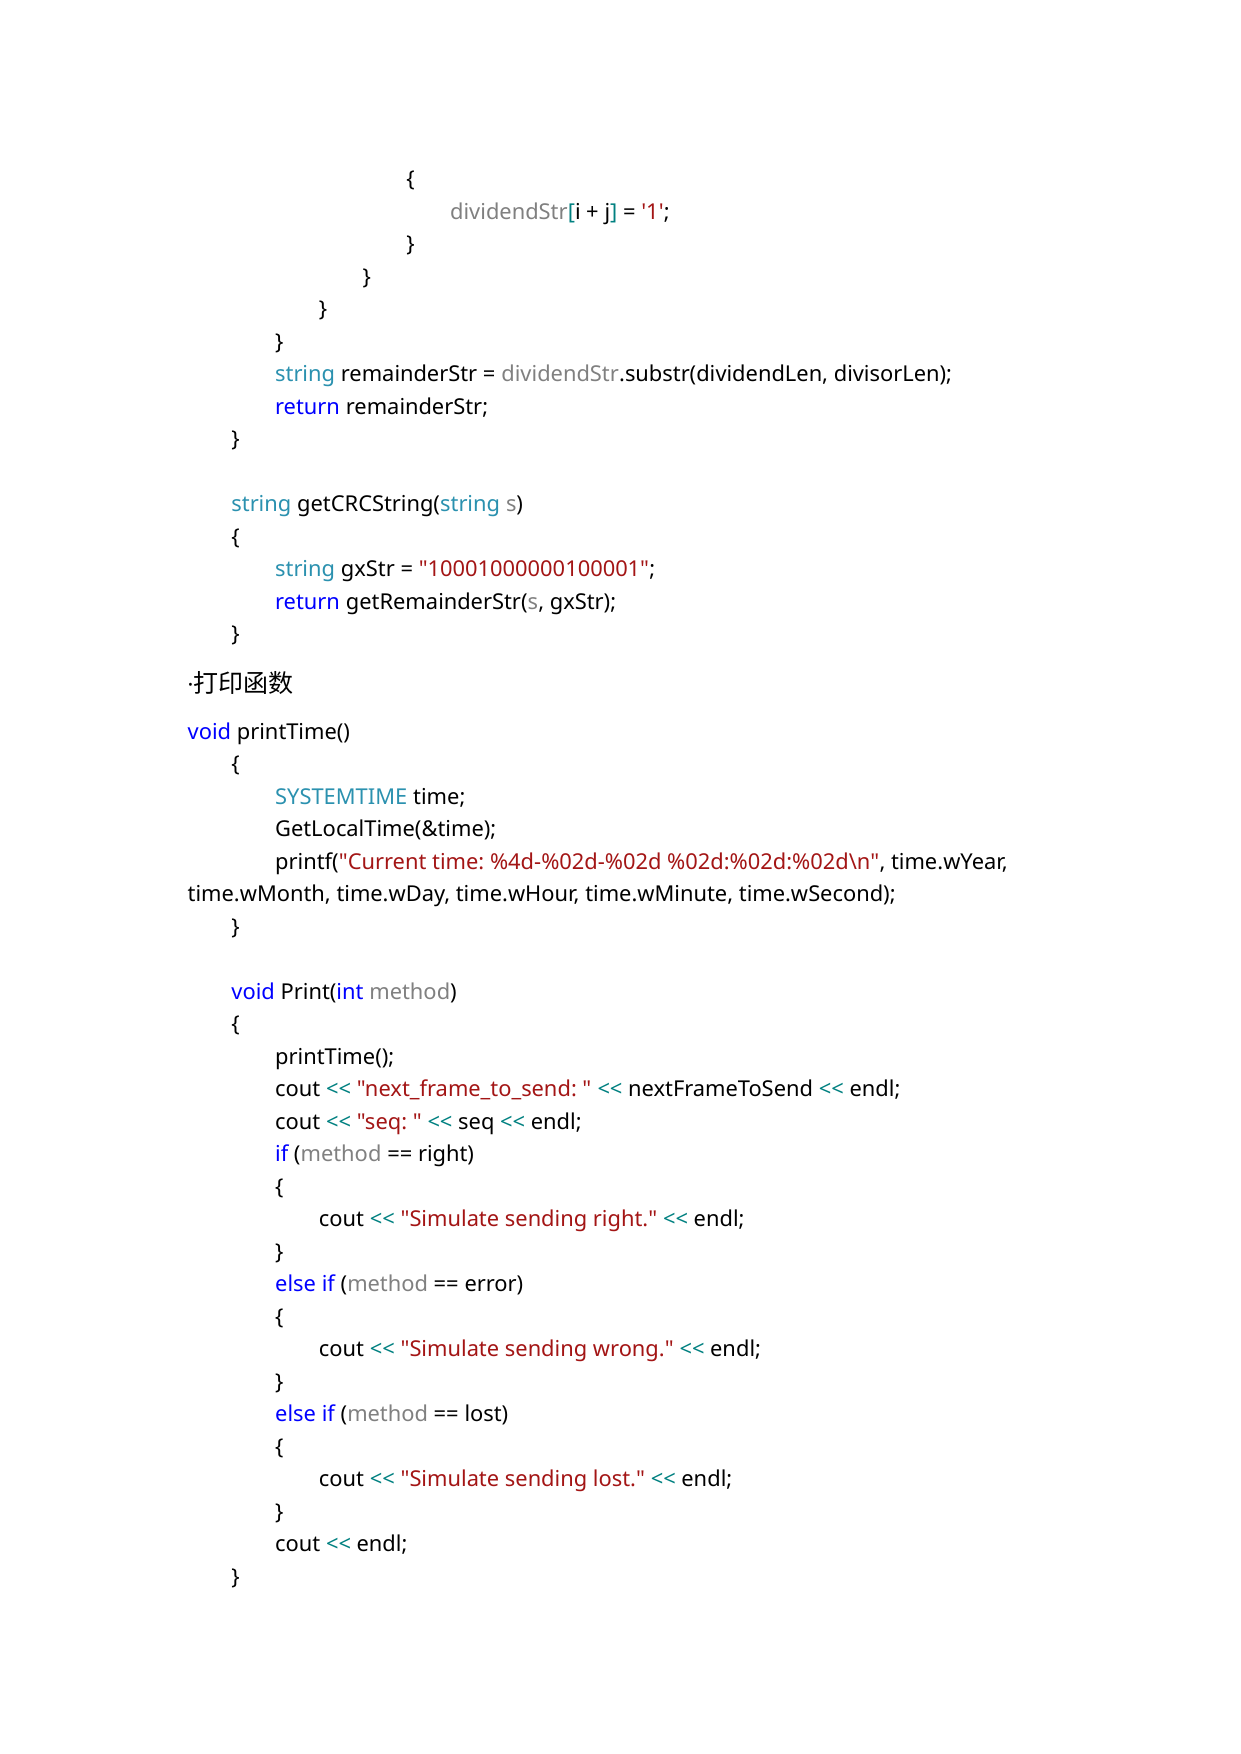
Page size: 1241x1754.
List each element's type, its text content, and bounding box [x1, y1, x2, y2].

text cout << "next_frame_to_send: " << nextFrameToSend << endl; [187, 1072, 1053, 1104]
text } [187, 292, 1053, 324]
text string gxStr = "10001000000100001"; [187, 552, 1053, 584]
text { [187, 747, 1053, 779]
text string remainderStr = dividendStr.substr(dividendLen, divisorLen); [187, 357, 1053, 389]
list } [187, 1559, 1053, 1592]
text cout << "Simulate sending wrong." << endl; [187, 1332, 1053, 1364]
text dividendStr[i + j] = '1'; [187, 194, 1053, 227]
text if (method == right) [187, 1137, 1053, 1169]
text } [187, 324, 1053, 357]
text } [187, 1234, 1053, 1267]
text } [187, 259, 1053, 292]
text { [187, 519, 1053, 552]
text return getRemainderStr(s, gxStr); [187, 584, 1053, 617]
text } [187, 909, 1053, 942]
text return remainderStr; [187, 389, 1053, 422]
text cout << "seq: " << seq << endl; [187, 1104, 1053, 1137]
text } [187, 227, 1053, 259]
text { [187, 1429, 1053, 1462]
text cout << "Simulate sending lost." << endl; [187, 1462, 1053, 1494]
text } [187, 1364, 1053, 1397]
text cout << "Simulate sending right." << endl; [187, 1202, 1053, 1234]
text cout << endl; [187, 1527, 1053, 1559]
text else if (method == error) [187, 1267, 1053, 1299]
text SYSTEMTIME time; [187, 779, 1053, 812]
text } [187, 422, 1053, 454]
text printTime(); [187, 1039, 1053, 1072]
text { [187, 162, 1053, 194]
text GetLocalTime(&time); [187, 812, 1053, 844]
text void Print(int method) [187, 974, 1053, 1007]
list ·打印函数 [187, 649, 1053, 714]
list } [187, 617, 1053, 649]
text else if (method == lost) [187, 1397, 1053, 1429]
text void printTime() [187, 714, 1053, 747]
text } [187, 1494, 1053, 1527]
text printf("Current time: %4d-%02d-%02d %02d:%02d:%02d\n", time.wYear, time.wMonth, time.wDay, time.wHour, time.wMinute, time.wSecond); [187, 844, 1053, 909]
text { [187, 1169, 1053, 1202]
text { [187, 1299, 1053, 1332]
text string getCRCString(string s) [187, 487, 1053, 519]
text { [187, 1007, 1053, 1039]
